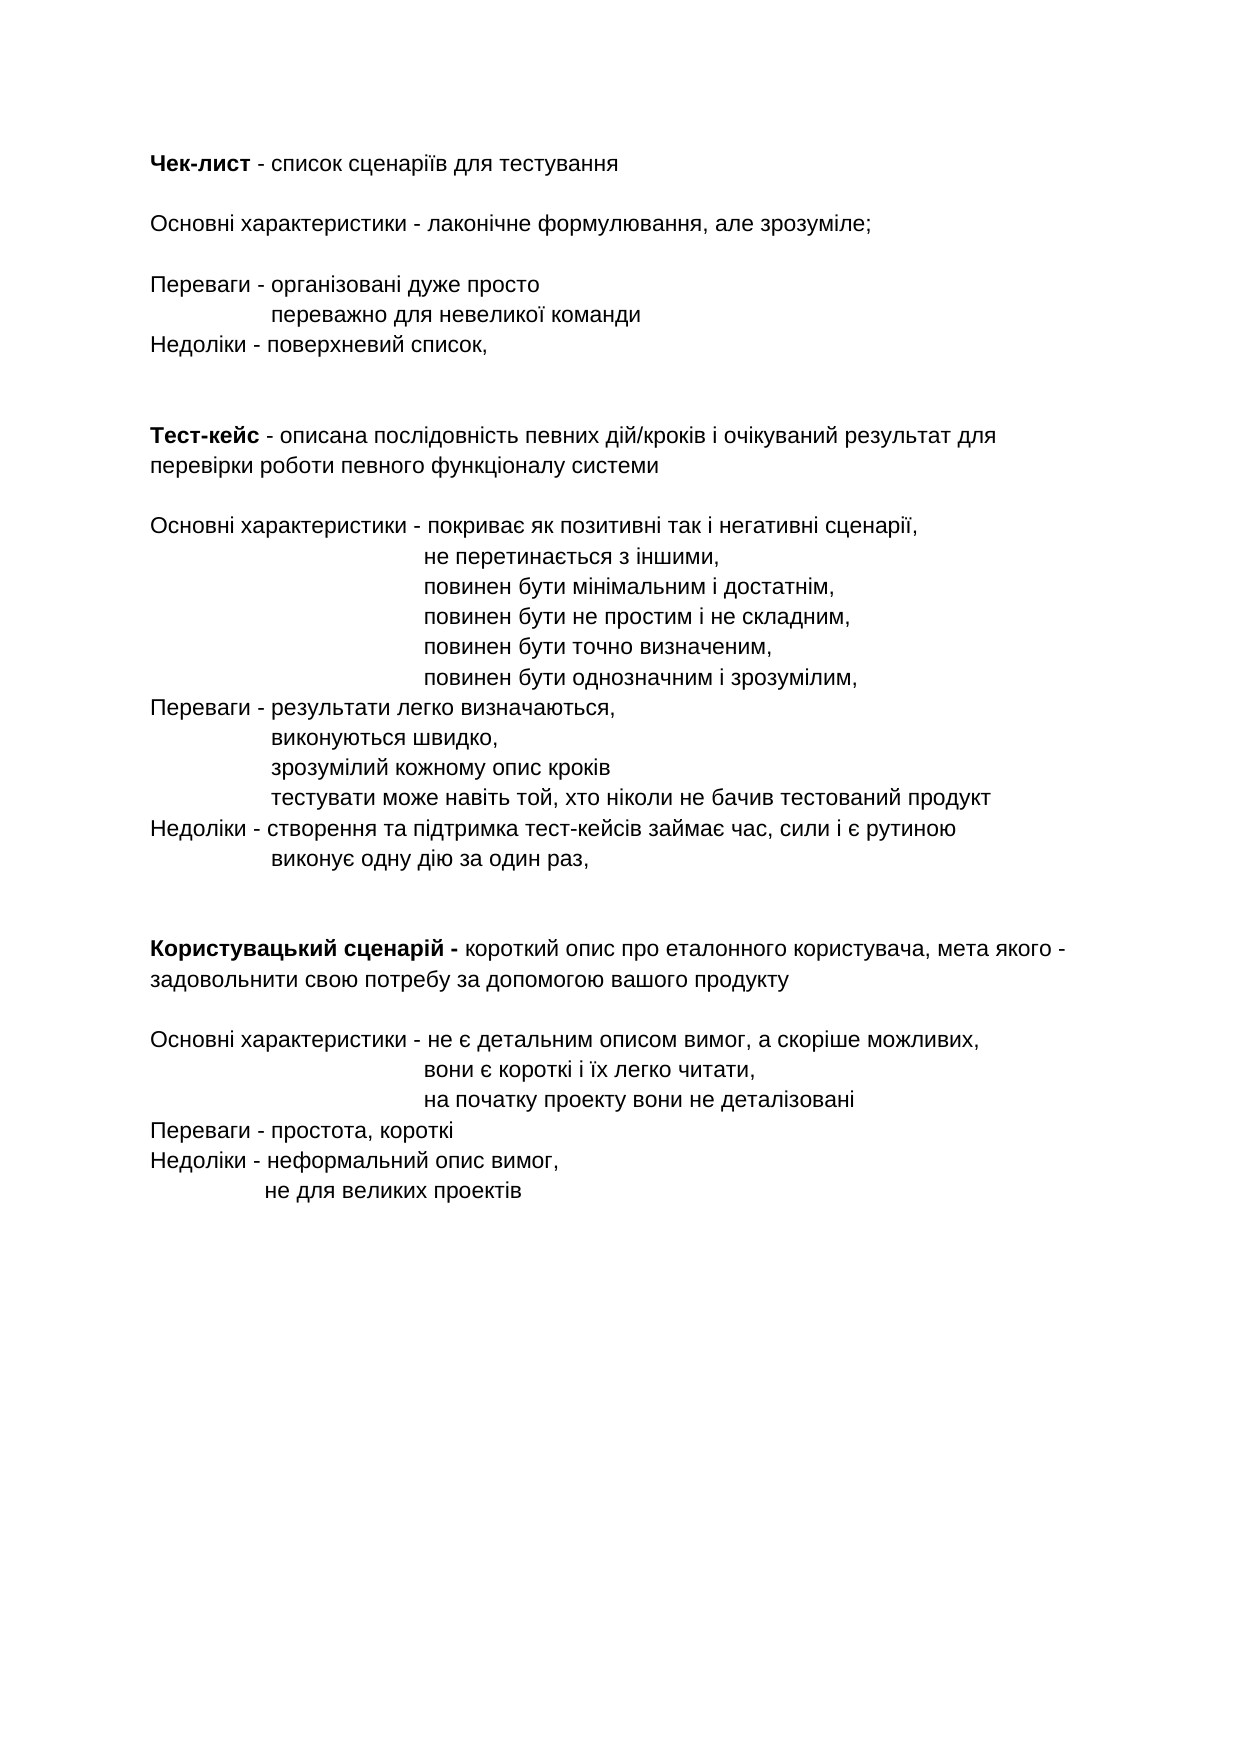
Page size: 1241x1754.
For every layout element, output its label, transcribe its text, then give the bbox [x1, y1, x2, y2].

text переважно для невеликої команди [150, 301, 1090, 327]
text не перетинається з іншими, [150, 543, 1090, 569]
text зрозумілий кожному опис кроків [150, 754, 1090, 781]
text Основні характеристики - не є детальним описом вимог, а скоріше можливих, [150, 1026, 1090, 1052]
text не для великих проектів [150, 1177, 1090, 1203]
text Недоліки - поверхневий список, [150, 331, 1090, 358]
text виконуються швидко, [150, 724, 1090, 750]
text вони є короткі і їх легко читати, [150, 1056, 1090, 1083]
text на початку проекту вони не деталізовані [150, 1086, 1090, 1113]
text повинен бути мінімальним і достатнім, [150, 573, 1090, 599]
text Переваги - організовані дуже просто [150, 271, 1090, 297]
text повинен бути не простим і не складним, [150, 603, 1090, 629]
text Недоліки - створення та підтримка тест-кейсів займає час, сили і є рутиною [150, 814, 1090, 841]
text Користувацький сценарій - короткий опис про еталонного користувача, мета якого - задовольнити свою потребу за допомогою вашого продукту [150, 935, 1090, 992]
text виконує одну дію за один раз, [150, 845, 1090, 871]
text Тест-кейс - описана послідовність певних дій/кроків і очікуваний результат для перевірки роботи певного функціоналу системи [150, 422, 1090, 478]
text Основні характеристики - покриває як позитивні так і негативні сценарії, [150, 512, 1090, 539]
text Чек-лист - список сценаріїв для тестування [150, 150, 1090, 176]
text Недоліки - неформальний опис вимог, [150, 1147, 1090, 1173]
text Переваги - простота, короткі [150, 1117, 1090, 1143]
text повинен бути однозначним і зрозумілим, [150, 663, 1090, 690]
text повинен бути точно визначеним, [150, 633, 1090, 660]
text Переваги - результати легко визначаються, [150, 694, 1090, 720]
text Основні характеристики - лаконічне формулювання, але зрозуміле; [150, 210, 1090, 237]
text тестувати може навіть той, хто ніколи не бачив тестований продукт [150, 784, 1090, 811]
